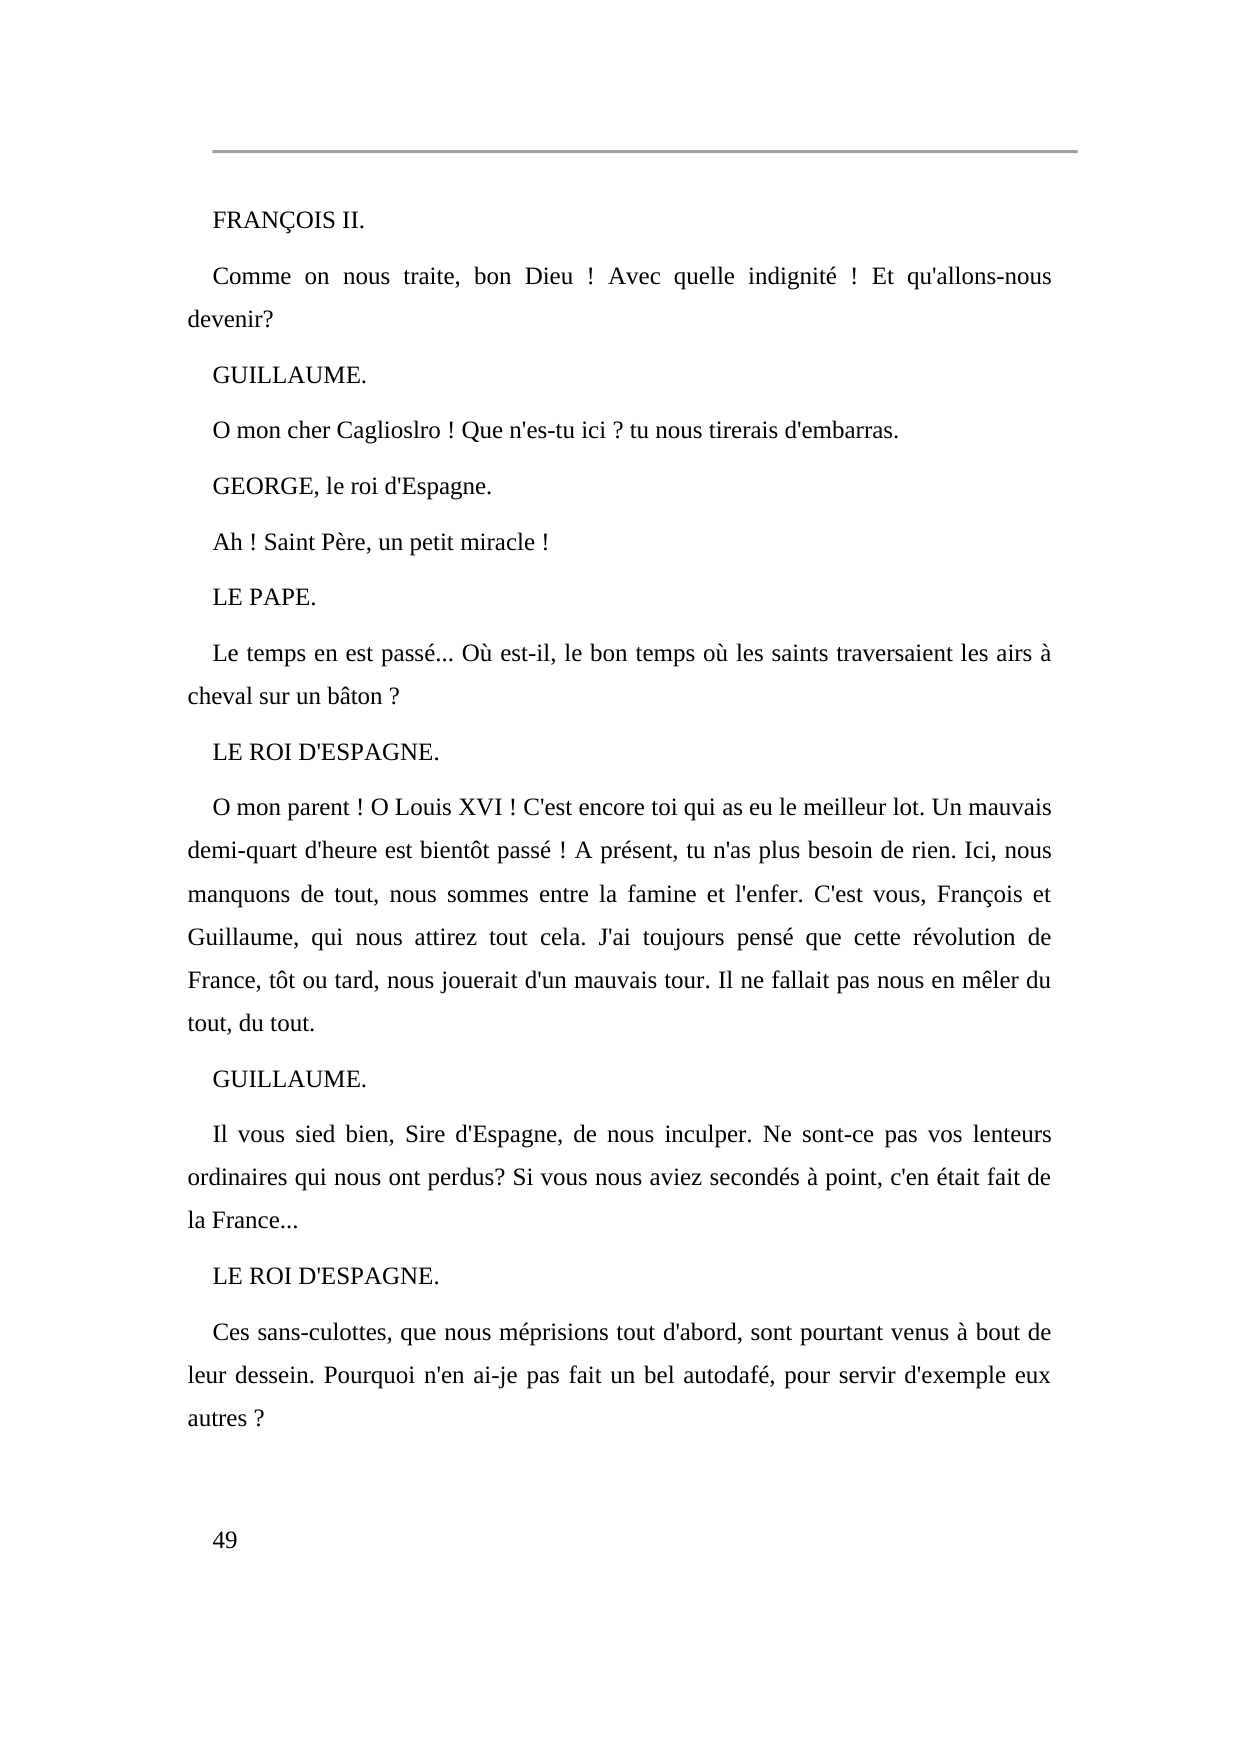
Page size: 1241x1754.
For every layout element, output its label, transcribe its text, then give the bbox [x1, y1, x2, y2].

text O mon parent ! O Louis XVI ! C'est encore toi qui as eu le meilleur lot. Un mauvais demi-quart d'heure est bientôt passé ! A présent, tu n'as plus besoin de rien. Ici, nous manquons de tout, nous sommes entre la famine et l'enfer. C'est vous, François et Guillaume, qui nous attirez tout cela. J'ai toujours pensé que cette révolution de France, tôt ou tard, nous jouerait d'un mauvais tour. Il ne fallait pas nous en mêler du tout, du tout. [187, 792, 1053, 1037]
text GUILLAUME. [187, 1064, 1053, 1092]
text Comme on nous traite, bon Dieu ! Avec quelle indignité ! Et qu'allons-nous devenir? [187, 261, 1053, 333]
text LE PAPE. [187, 582, 1053, 611]
text FRANÇOIS II. [187, 206, 1053, 234]
text Ah ! Saint Père, un petit miracle ! [187, 527, 1053, 556]
text LE ROI D'ESPAGNE. [187, 1261, 1053, 1290]
text Ces sans-culottes, que nous méprisions tout d'abord, sont pourtant venus à bout de leur dessein. Pourquoi n'en ai-je pas fait un bel autodafé, pour servir d'exemple eux autres ? [187, 1317, 1053, 1432]
text Le temps en est passé... Où est-il, le bon temps où les saints traversaient les airs à cheval sur un bâton ? [187, 638, 1053, 710]
text Il vous sied bien, Sire d'Espagne, de nous inculper. Ne sont-ce pas vos lenteurs ordinaires qui nous ont perdus? Si vous nous aviez secondés à point, c'en était fait de la France... [187, 1119, 1053, 1234]
text O mon cher Caglioslro ! Que n'es-tu ici ? tu nous tirerais d'embarras. [187, 416, 1053, 444]
text LE ROI D'ESPAGNE. [187, 737, 1053, 766]
text GUILLAUME. [187, 360, 1053, 389]
text GEORGE, le roi d'Espagne. [187, 471, 1053, 500]
